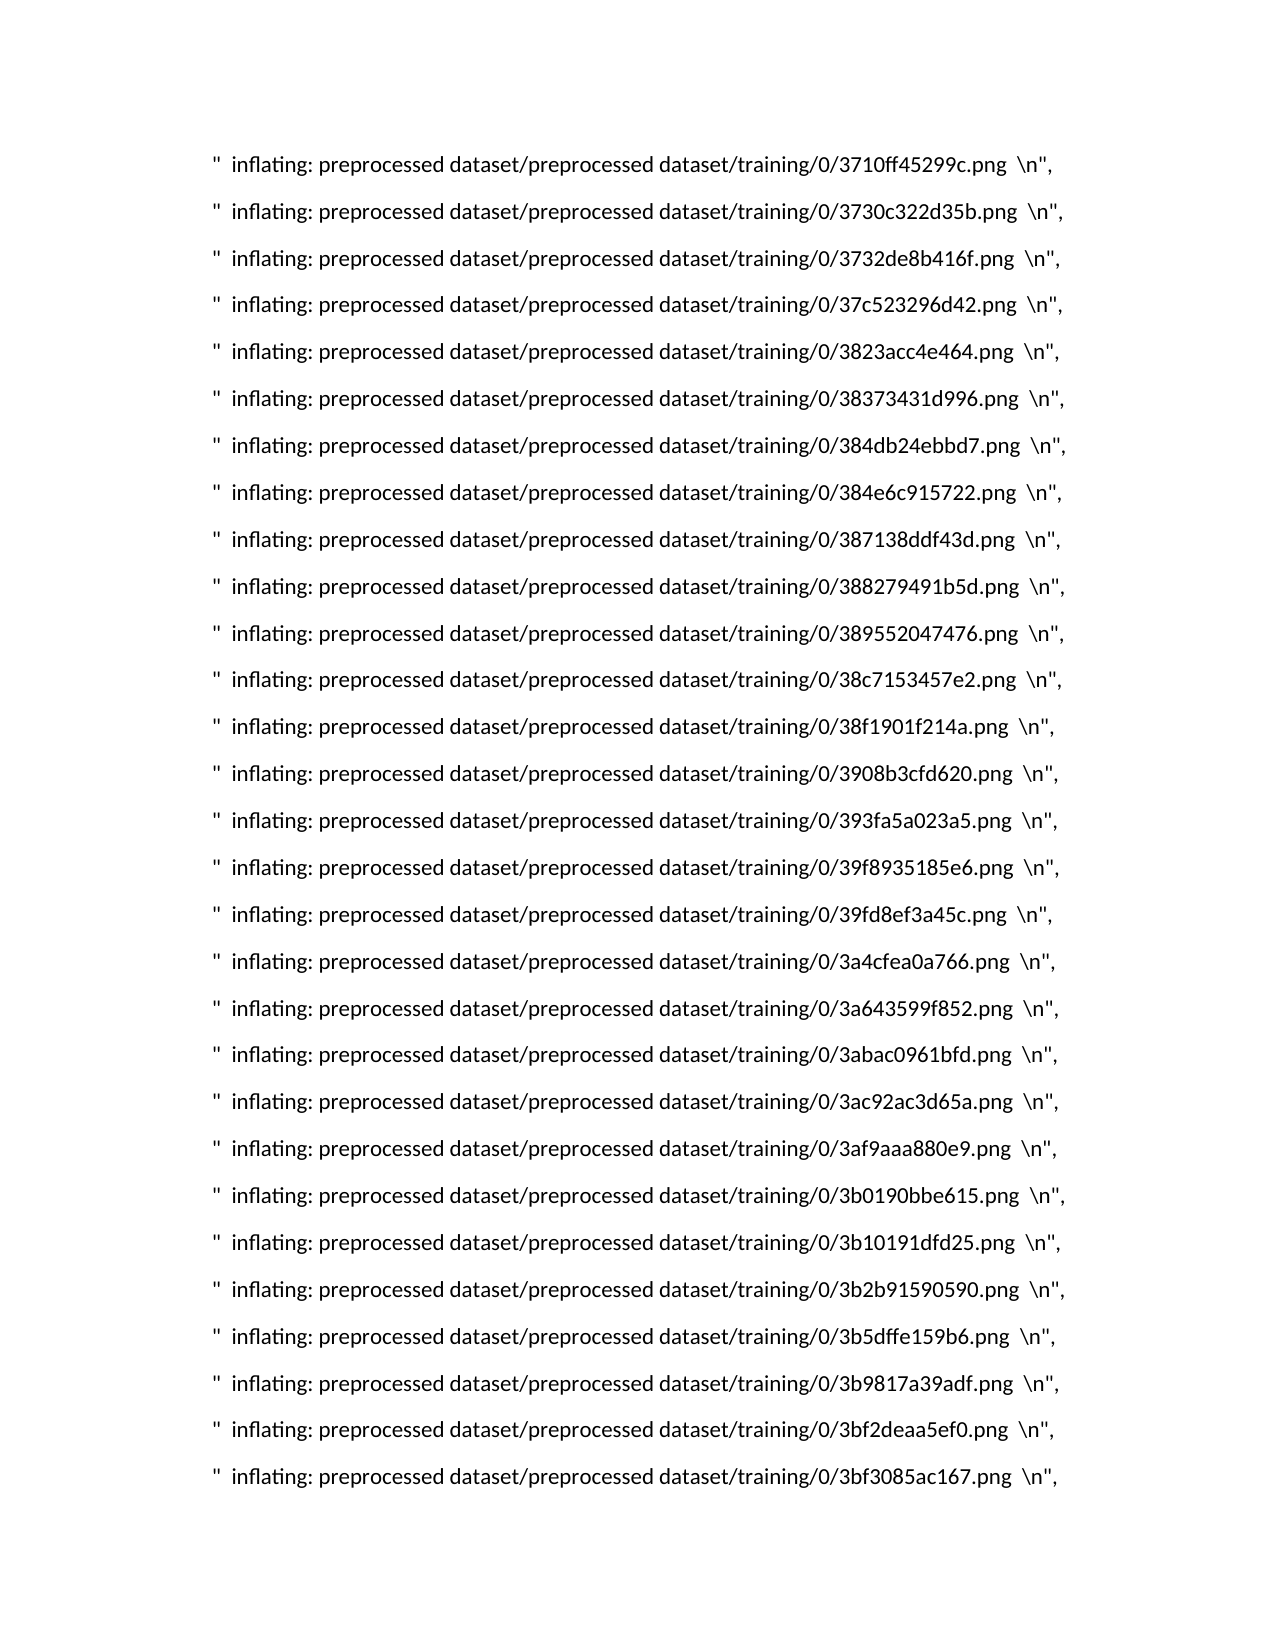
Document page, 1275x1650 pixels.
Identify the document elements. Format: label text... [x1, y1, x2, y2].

text " inflating: preprocessed dataset/preprocessed dataset/training/0/39fd8ef3a45c.png \n", [150, 900, 1125, 928]
text " inflating: preprocessed dataset/preprocessed dataset/training/0/38f1901f214a.png \n", [150, 712, 1125, 741]
text " inflating: preprocessed dataset/preprocessed dataset/training/0/3ac92ac3d65a.png \n", [150, 1087, 1125, 1116]
text " inflating: preprocessed dataset/preprocessed dataset/training/0/3bf2deaa5ef0.png \n", [150, 1416, 1125, 1444]
text " inflating: preprocessed dataset/preprocessed dataset/training/0/389552047476.png \n", [150, 619, 1125, 647]
text " inflating: preprocessed dataset/preprocessed dataset/training/0/3b0190bbe615.png \n", [150, 1181, 1125, 1209]
text " inflating: preprocessed dataset/preprocessed dataset/training/0/3b10191dfd25.png \n", [150, 1228, 1125, 1256]
text " inflating: preprocessed dataset/preprocessed dataset/training/0/384db24ebbd7.png \n", [150, 431, 1125, 459]
text " inflating: preprocessed dataset/preprocessed dataset/training/0/3732de8b416f.png \n", [150, 244, 1125, 272]
text " inflating: preprocessed dataset/preprocessed dataset/training/0/3908b3cfd620.png \n", [150, 759, 1125, 787]
text " inflating: preprocessed dataset/preprocessed dataset/training/0/3730c322d35b.png \n", [150, 197, 1125, 225]
text " inflating: preprocessed dataset/preprocessed dataset/training/0/3bf3085ac167.png \n", [150, 1462, 1125, 1491]
text " inflating: preprocessed dataset/preprocessed dataset/training/0/3710ff45299c.png \n", [150, 150, 1125, 178]
text " inflating: preprocessed dataset/preprocessed dataset/training/0/3a4cfea0a766.png \n", [150, 947, 1125, 975]
text " inflating: preprocessed dataset/preprocessed dataset/training/0/3abac0961bfd.png \n", [150, 1041, 1125, 1069]
text " inflating: preprocessed dataset/preprocessed dataset/training/0/384e6c915722.png \n", [150, 478, 1125, 506]
text " inflating: preprocessed dataset/preprocessed dataset/training/0/37c523296d42.png \n", [150, 291, 1125, 319]
text " inflating: preprocessed dataset/preprocessed dataset/training/0/388279491b5d.png \n", [150, 572, 1125, 600]
text " inflating: preprocessed dataset/preprocessed dataset/training/0/393fa5a023a5.png \n", [150, 806, 1125, 834]
text " inflating: preprocessed dataset/preprocessed dataset/training/0/3823acc4e464.png \n", [150, 337, 1125, 366]
text " inflating: preprocessed dataset/preprocessed dataset/training/0/3af9aaa880e9.png \n", [150, 1134, 1125, 1162]
text " inflating: preprocessed dataset/preprocessed dataset/training/0/3b2b91590590.png \n", [150, 1275, 1125, 1303]
text " inflating: preprocessed dataset/preprocessed dataset/training/0/387138ddf43d.png \n", [150, 525, 1125, 553]
text " inflating: preprocessed dataset/preprocessed dataset/training/0/3b9817a39adf.png \n", [150, 1369, 1125, 1397]
text " inflating: preprocessed dataset/preprocessed dataset/training/0/39f8935185e6.png \n", [150, 853, 1125, 881]
text " inflating: preprocessed dataset/preprocessed dataset/training/0/3a643599f852.png \n", [150, 994, 1125, 1022]
text " inflating: preprocessed dataset/preprocessed dataset/training/0/38c7153457e2.png \n", [150, 666, 1125, 694]
text " inflating: preprocessed dataset/preprocessed dataset/training/0/3b5dffe159b6.png \n", [150, 1322, 1125, 1350]
text " inflating: preprocessed dataset/preprocessed dataset/training/0/38373431d996.png \n", [150, 384, 1125, 412]
